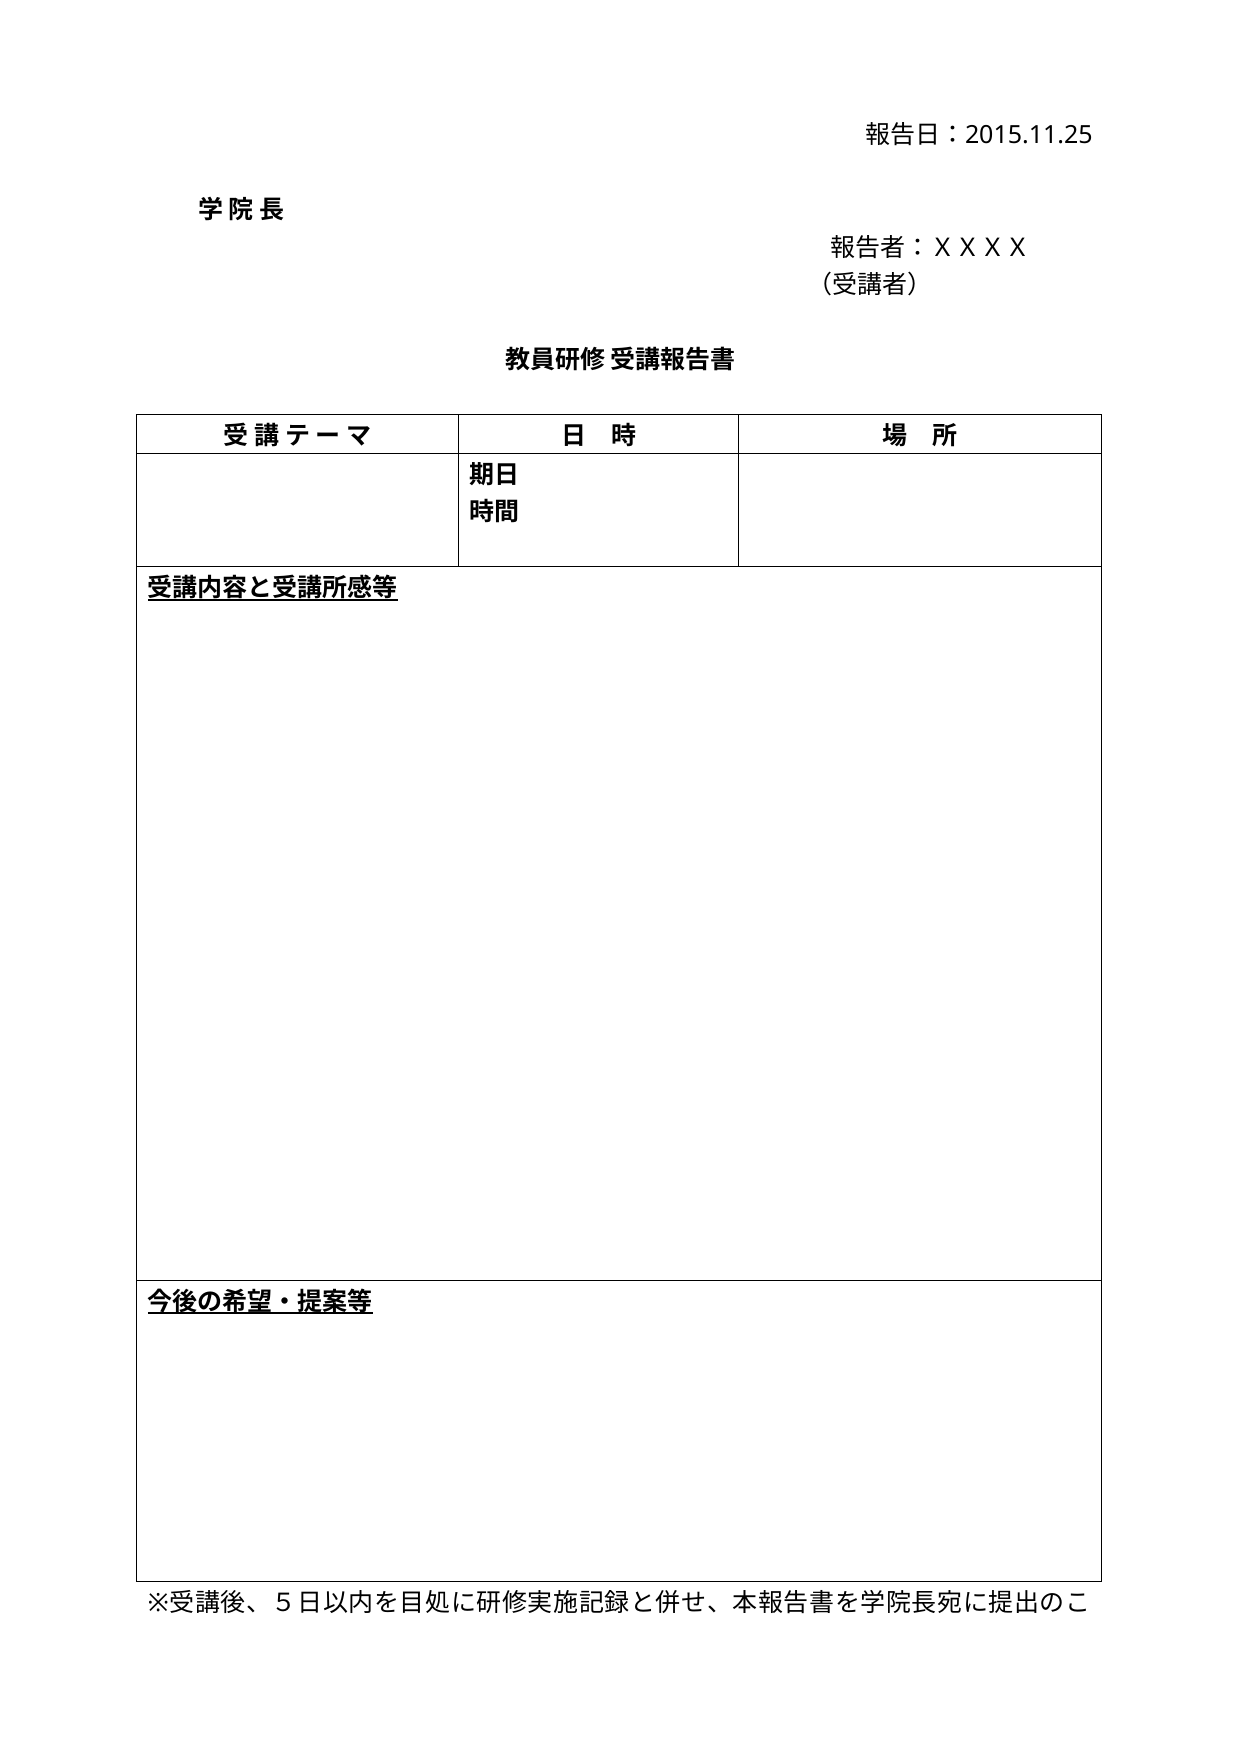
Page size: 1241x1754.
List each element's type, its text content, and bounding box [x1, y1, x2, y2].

text 教員研修 受講報告書 [148, 339, 1092, 377]
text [148, 1582, 1092, 1619]
text 報告者：ＸＸＸＸ [148, 227, 1030, 264]
table_header 受 講 テ ー マ [137, 415, 458, 453]
table_cell [739, 454, 1101, 566]
table_cell 受講内容と受講所感等 [137, 567, 1101, 1280]
text 報告日：2015.11.25 [148, 114, 1092, 152]
table_header 日 時 [459, 415, 738, 453]
text （受講者） [148, 264, 992, 302]
table_header 場 所 [739, 415, 1101, 453]
table_cell 期日 時間 [459, 454, 738, 566]
table_cell 今後の希望・提案等 [137, 1281, 1101, 1581]
text 学 院 長 [148, 189, 1092, 227]
table_cell [137, 454, 458, 566]
